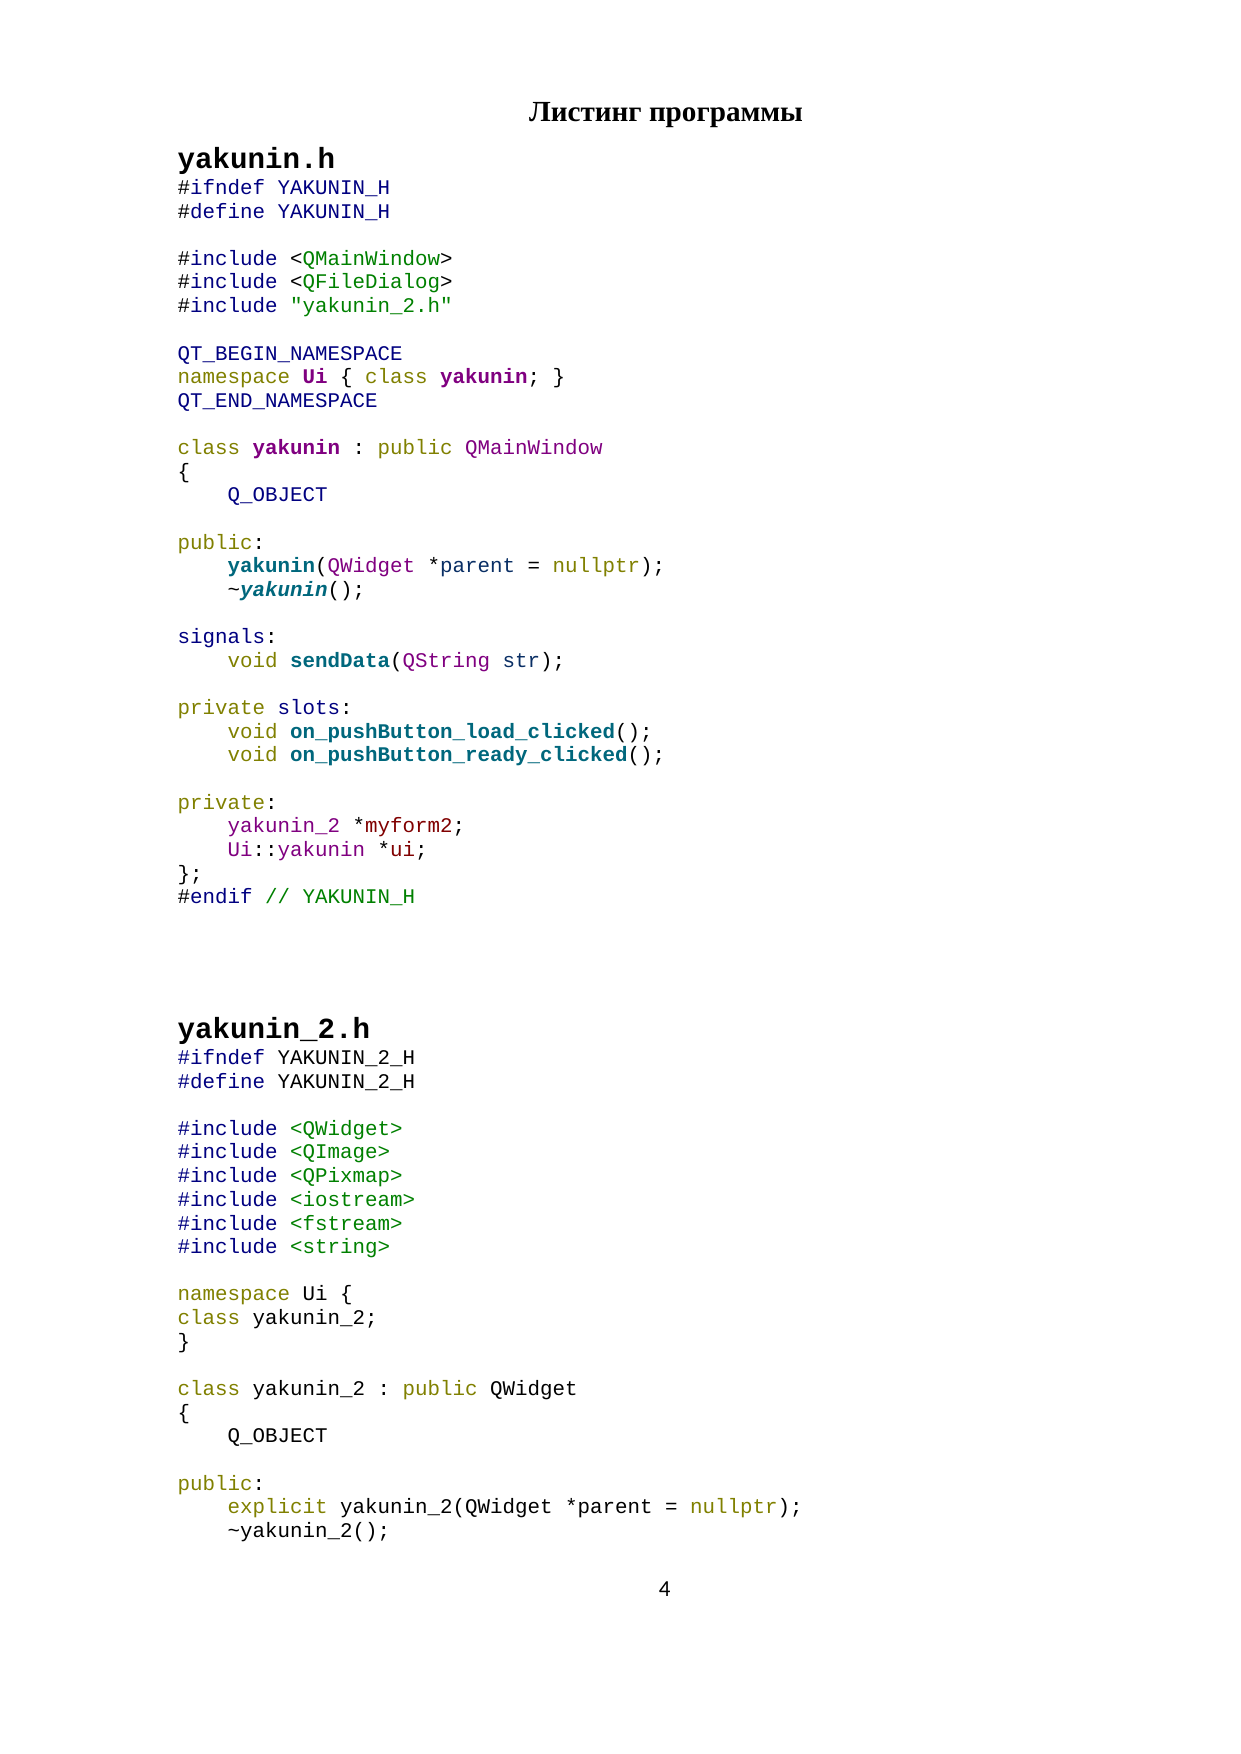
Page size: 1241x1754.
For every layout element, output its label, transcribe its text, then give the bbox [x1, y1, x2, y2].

text private slots: [177, 697, 1152, 721]
text yakunin_2 *myform2; [177, 815, 1152, 839]
text class yakunin : public QMainWindow [177, 437, 1152, 461]
text namespace Ui { class yakunin; } [177, 366, 1152, 390]
text #define YAKUNIN_H [177, 201, 1152, 224]
text ~yakunin_2(); [177, 1520, 1152, 1543]
text public: [177, 532, 1152, 555]
text Листинг программы [180, 94, 1152, 127]
text #include <QPixmap> [177, 1165, 1152, 1189]
text void sendData(QString str); [177, 650, 1152, 673]
text #include <iostream> [177, 1189, 1152, 1212]
text }; [177, 863, 1152, 886]
text QT_END_NAMESPACE [177, 390, 1152, 413]
text #include <QImage> [177, 1142, 1152, 1165]
text #include <string> [177, 1236, 1152, 1260]
text namespace Ui { [177, 1283, 1152, 1307]
text #ifndef YAKUNIN_H [177, 177, 1152, 201]
text { [177, 1402, 1152, 1425]
text public: [177, 1473, 1152, 1496]
text class yakunin_2 : public QWidget [177, 1378, 1152, 1402]
text yakunin(QWidget *parent = nullptr); [177, 555, 1152, 579]
text #include <fstream> [177, 1212, 1152, 1236]
text yakunin.h [177, 144, 1152, 177]
text #include <QWidget> [177, 1118, 1152, 1142]
text yakunin_2.h [177, 1014, 1152, 1047]
text Q_OBJECT [177, 484, 1152, 508]
text QT_BEGIN_NAMESPACE [177, 342, 1152, 366]
text #ifndef YAKUNIN_2_H [177, 1047, 1152, 1071]
text private: [177, 792, 1152, 815]
text class yakunin_2; [177, 1307, 1152, 1331]
text Q_OBJECT [177, 1425, 1152, 1449]
text #include "yakunin_2.h" [177, 295, 1152, 319]
text explicit yakunin_2(QWidget *parent = nullptr); [177, 1496, 1152, 1520]
text } [177, 1331, 1152, 1354]
text #define YAKUNIN_2_H [177, 1071, 1152, 1094]
text { [177, 461, 1152, 484]
text Ui::yakunin *ui; [177, 839, 1152, 863]
text #include <QMainWindow> [177, 248, 1152, 272]
text #include <QFileDialog> [177, 272, 1152, 295]
text void on_pushButton_load_clicked(); [177, 721, 1152, 744]
text void on_pushButton_ready_clicked(); [177, 744, 1152, 768]
text #endif // YAKUNIN_H [177, 886, 1152, 910]
text signals: [177, 626, 1152, 650]
text ~yakunin(); [177, 579, 1152, 603]
